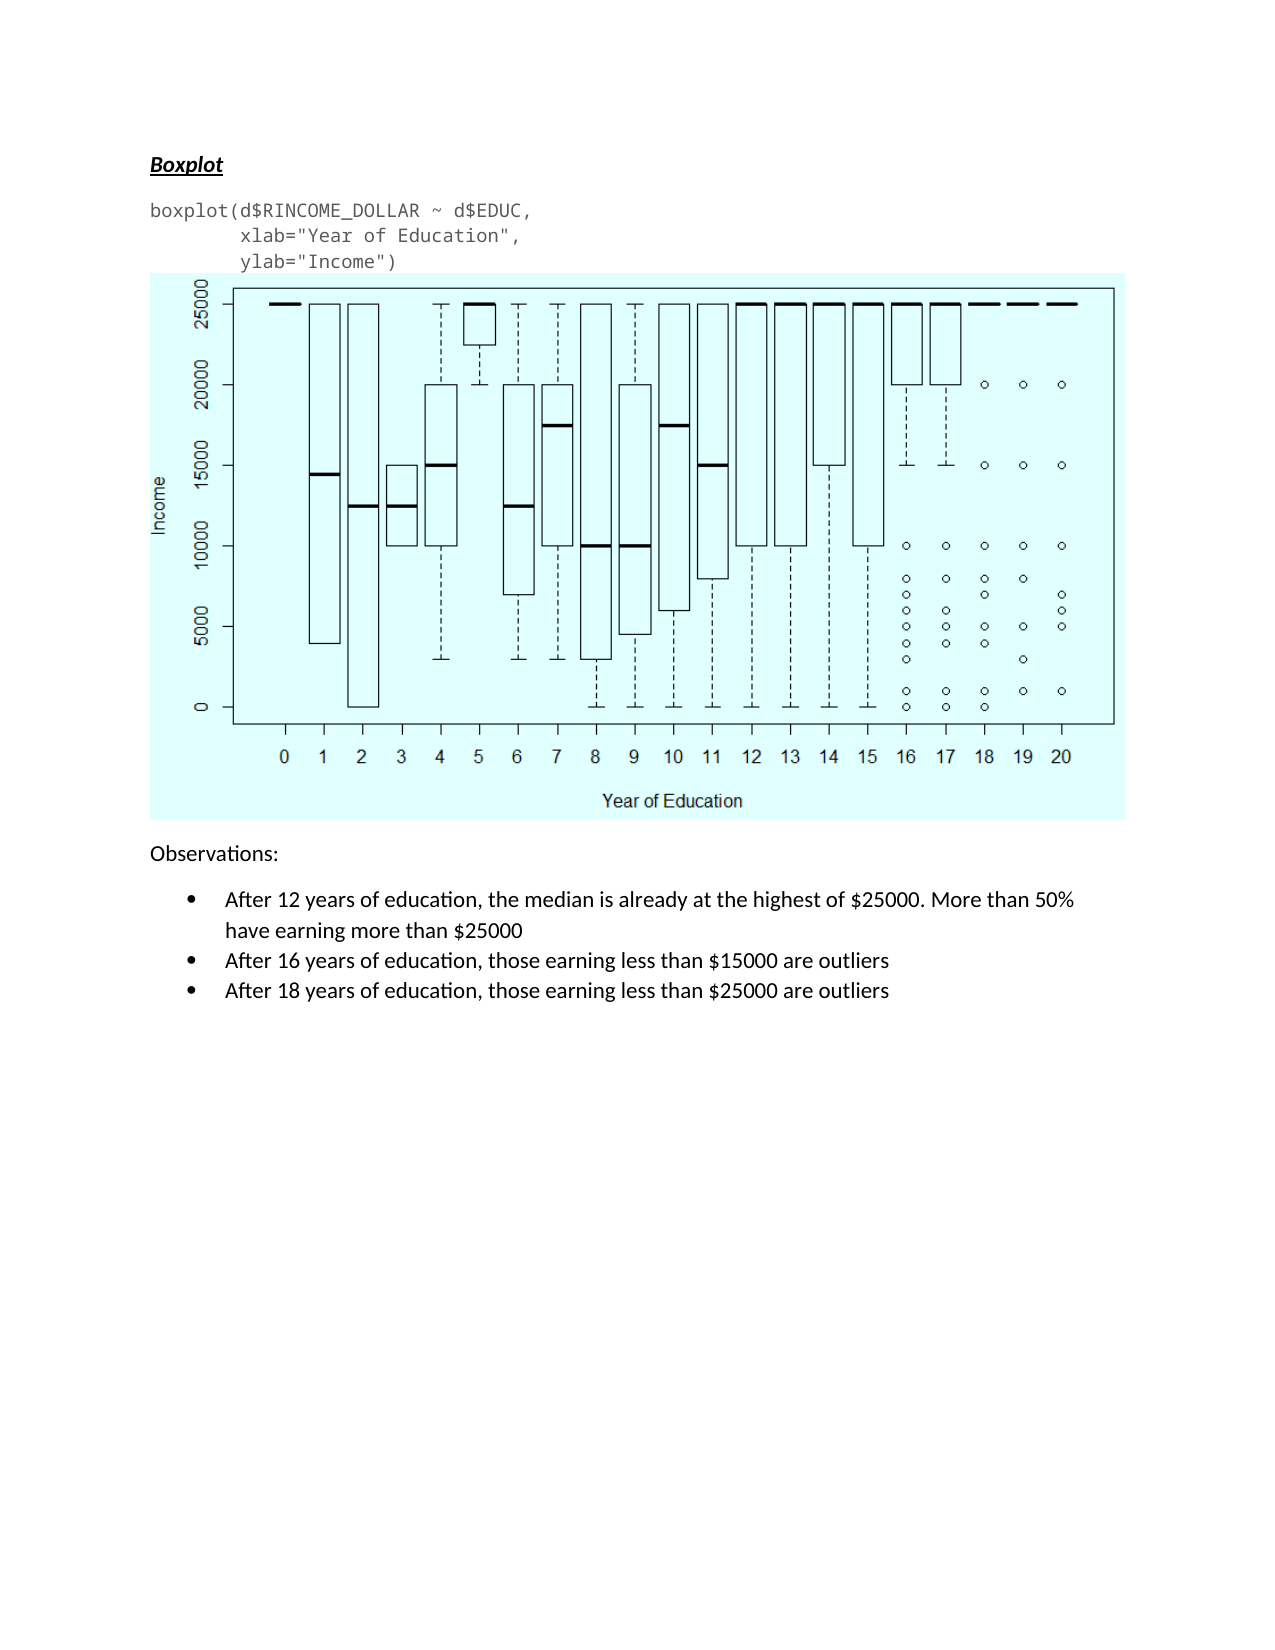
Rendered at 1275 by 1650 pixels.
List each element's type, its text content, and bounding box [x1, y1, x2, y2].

picture [150, 273, 1125, 820]
text ylab="Income") [150, 248, 1125, 273]
text xlab="Year of Education", [150, 222, 1125, 248]
list After 12 years of education, the median is already at the highest of $25000. More than 50% have earning more than $25000 [187, 886, 1125, 944]
text boxplot(d$RINCOME_DOLLAR ~ d$EDUC, [150, 197, 1125, 222]
text Boxplot [150, 150, 1125, 178]
list After 18 years of education, those earning less than $25000 are outliers [187, 976, 1125, 1004]
text Observations: [150, 839, 1125, 867]
list After 16 years of education, those earning less than $15000 are outliers [187, 946, 1125, 974]
